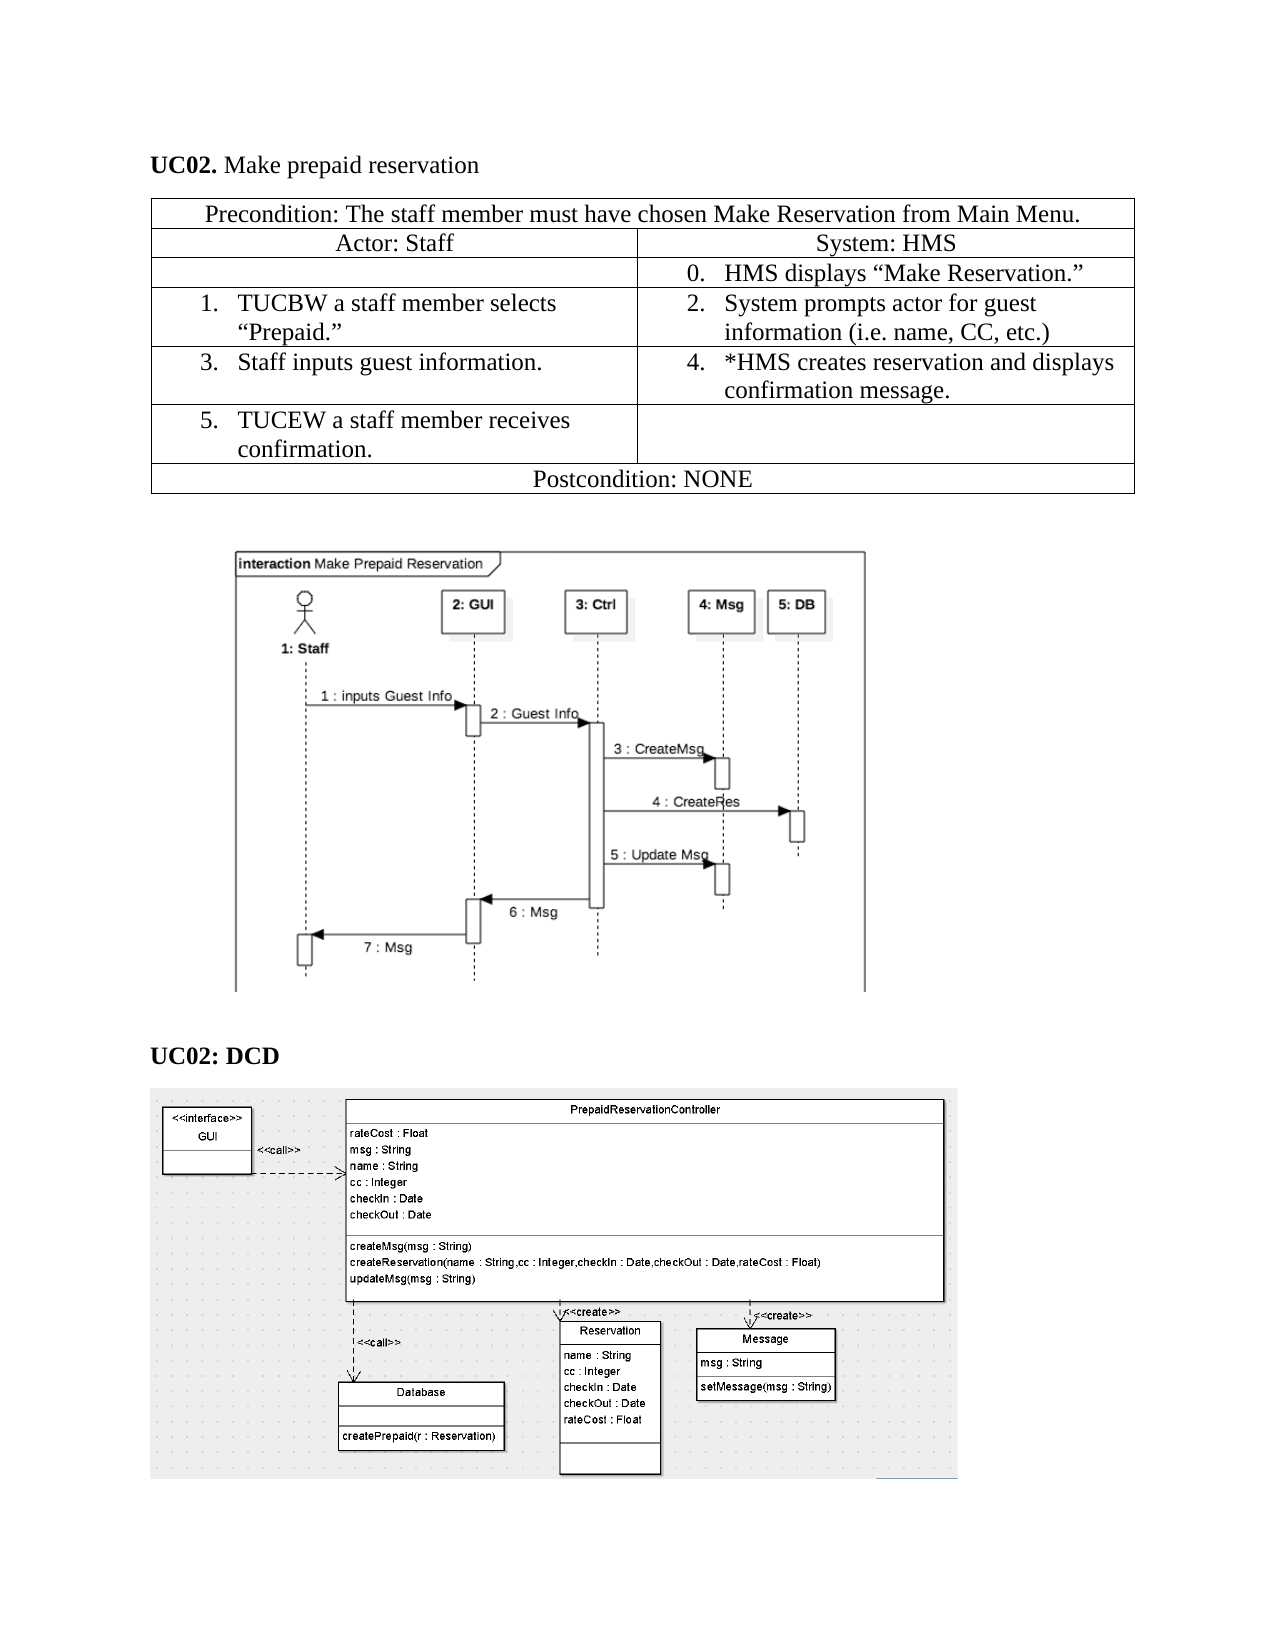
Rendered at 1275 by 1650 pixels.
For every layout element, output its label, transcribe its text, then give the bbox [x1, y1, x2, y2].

table_cell TUCEW a staff member receives confirmation. [152, 405, 637, 463]
table_cell *HMS creates reservation and displays confirmation message. [638, 347, 1134, 404]
table_cell Actor: Staff [152, 229, 637, 257]
picture [225, 541, 909, 992]
table_cell [638, 405, 1134, 463]
table_cell TUCBW a staff member selects “Prepaid.” [152, 288, 637, 346]
table_cell HMS displays “Make Reservation.” [638, 258, 1134, 287]
table_header Precondition: The staff member must have chosen Make Reservation from Main Menu. [152, 199, 1134, 227]
table_cell System prompts actor for guest information (i.e. name, CC, etc.) [638, 288, 1134, 346]
picture [150, 1088, 958, 1479]
table_cell Staff inputs guest information. [152, 347, 637, 404]
table_cell System: HMS [638, 229, 1134, 257]
text UC02: DCD [150, 1041, 1125, 1070]
table_cell Postcondition: NONE [152, 464, 1134, 492]
text UC02. Make prepaid reservation [150, 150, 1125, 179]
table_cell [152, 258, 637, 287]
